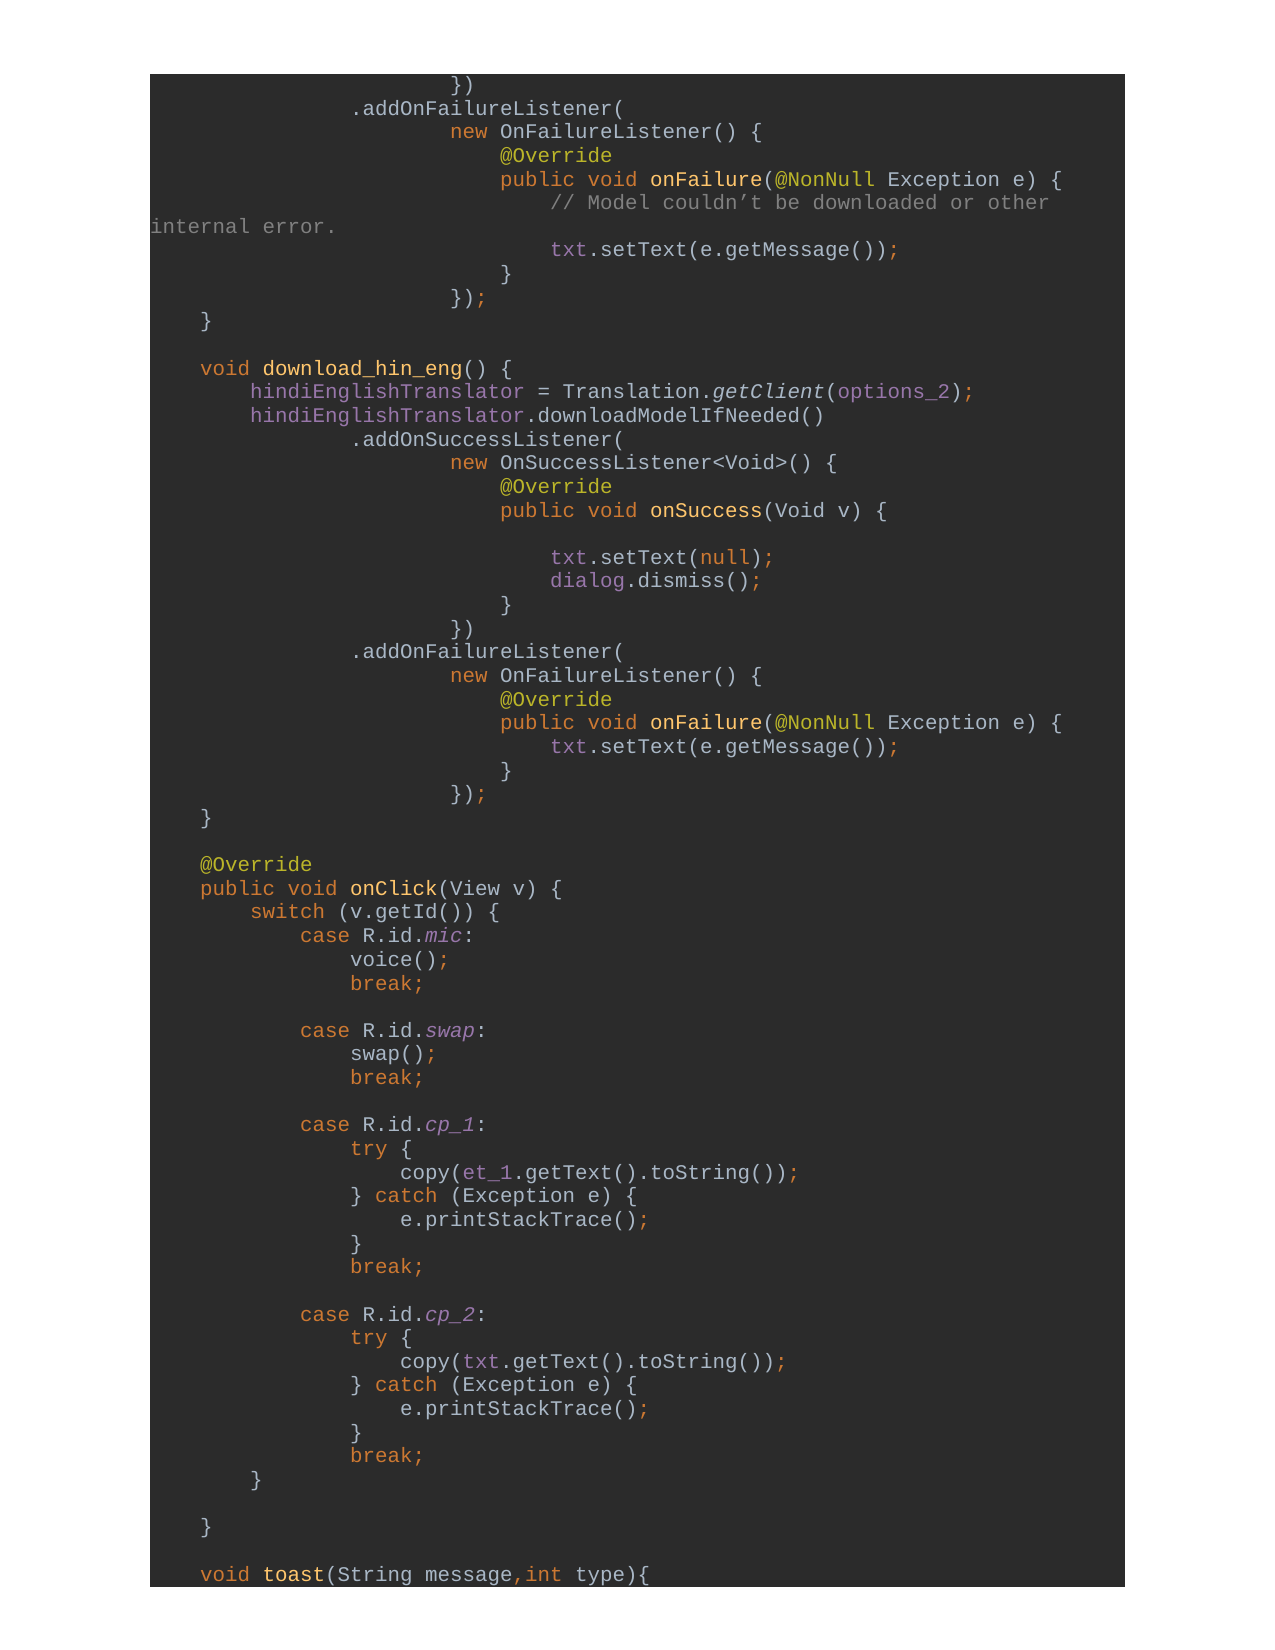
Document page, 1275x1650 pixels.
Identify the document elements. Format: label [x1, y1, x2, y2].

text [150, 74, 1125, 1587]
